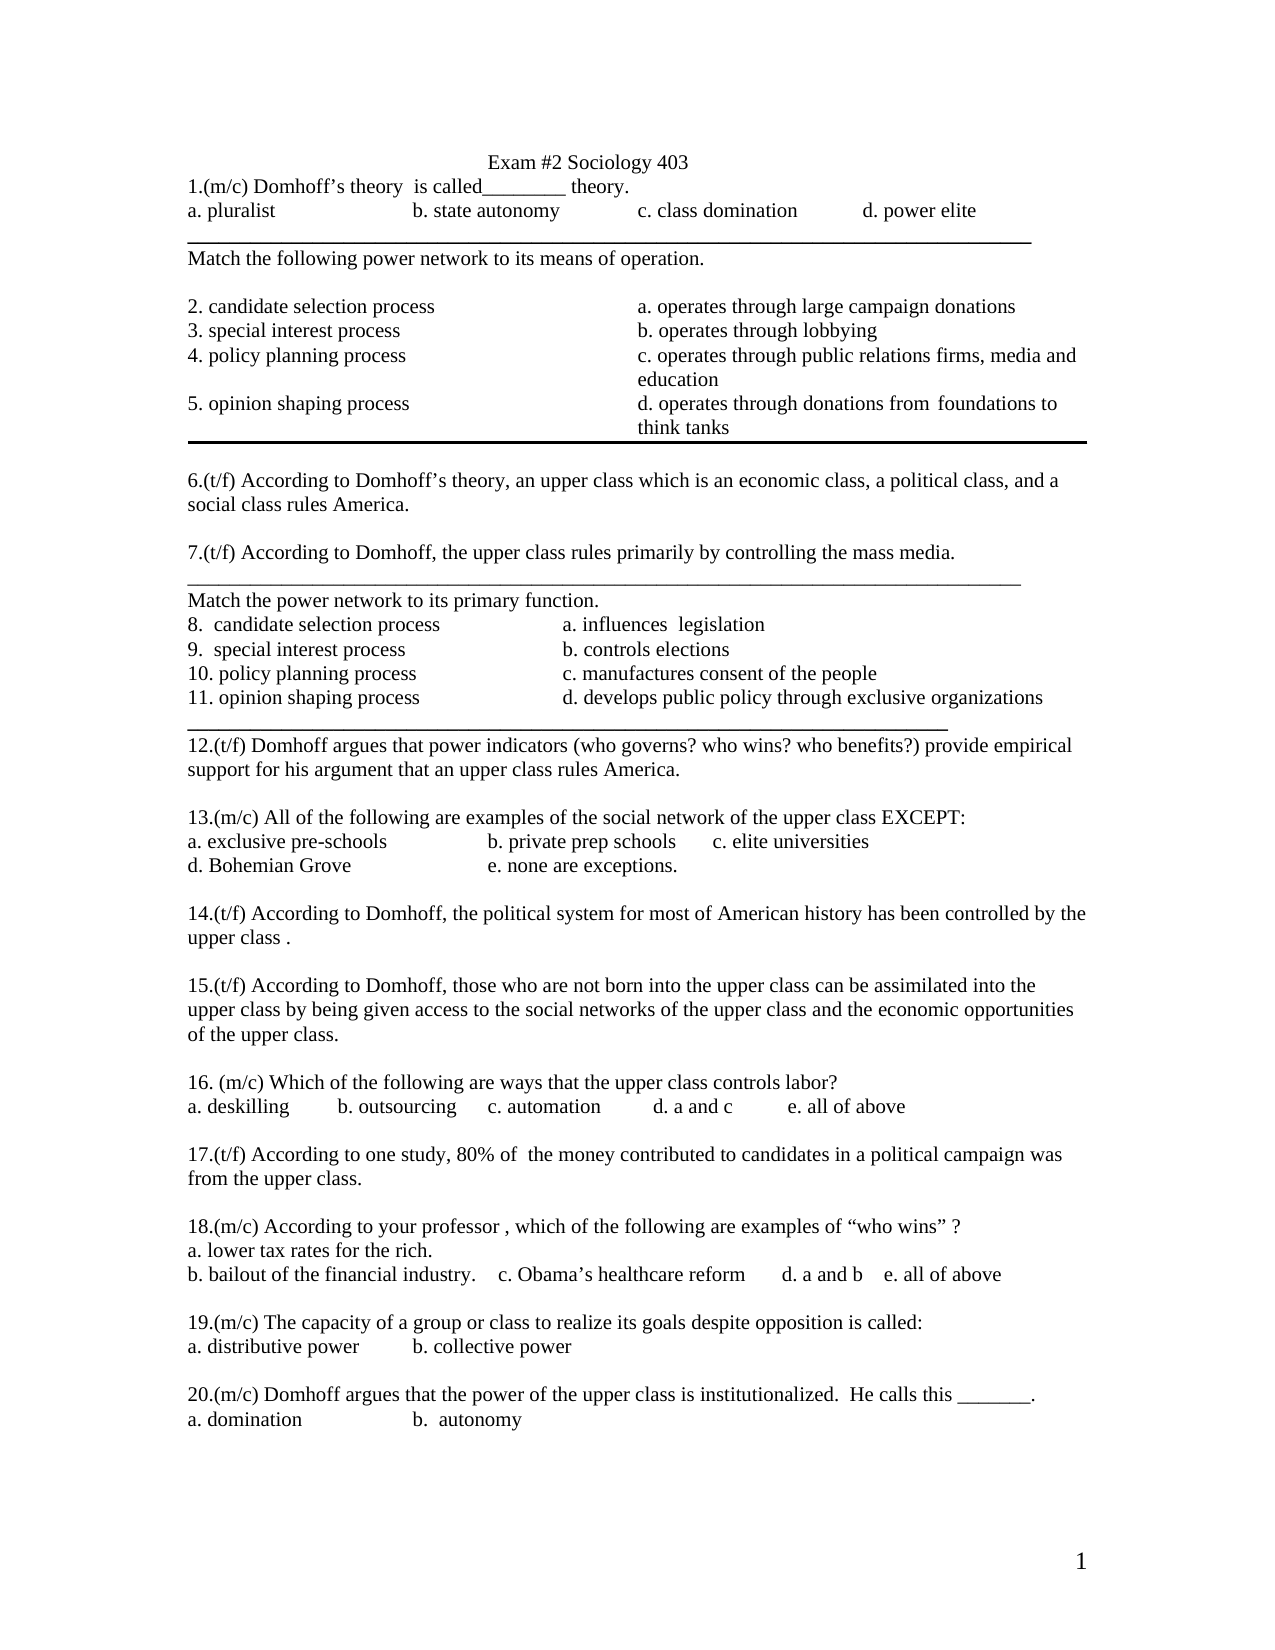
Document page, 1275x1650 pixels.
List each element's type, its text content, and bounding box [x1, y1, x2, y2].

text Match the following power network to its means of operation. [187, 246, 1087, 270]
text a. deskilling b. outsourcing c. automation d. a and c e. all of above [187, 1094, 1087, 1118]
text Match the power network to its primary function. [187, 588, 1087, 612]
text 20.(m/c) Domhoff argues that the power of the upper class is institutionalized. He calls this _______. [187, 1382, 1087, 1406]
text 10. policy planning process c. manufactures consent of the people [187, 661, 1087, 684]
text 19.(m/c) The capacity of a group or class to realize its goals despite opposition is called: [187, 1310, 1087, 1334]
text 17.(t/f) According to one study, 80% of the money contributed to candidates in a political campaign was from the upper class. [187, 1142, 1087, 1190]
text 13.(m/c) All of the following are examples of the social network of the upper class EXCEPT: [187, 805, 1087, 829]
text 18.(m/c) According to your professor , which of the following are examples of “who wins” ? [187, 1214, 1087, 1238]
text a. domination b. autonomy [187, 1406, 1087, 1431]
text 3. special interest process b. operates through lobbying [187, 318, 1087, 342]
text 5. opinion shaping process d. operates through donations from foundations to think tanks [187, 391, 1087, 444]
text b. bailout of the financial industry. c. Obama’s healthcare reform d. a and b e. all of above [187, 1262, 1087, 1286]
text a. pluralist b. state autonomy c. class domination d. power elite [187, 198, 1087, 222]
text a. exclusive pre-schools b. private prep schools c. elite universities [187, 829, 1087, 853]
text 6.(t/f) According to Domhoff’s theory, an upper class which is an economic class, a political class, and a social class rules . [187, 468, 1087, 516]
text ________________________________________________________________________________ [187, 564, 1087, 588]
text Exam #2 Sociology 403 [412, 150, 1087, 174]
text 14.(t/f) According to Domhoff, the political system for most of American history has been controlled by the upper class . [187, 901, 1087, 949]
text 2. candidate selection process a. operates through large campaign donations [187, 294, 1087, 318]
text 11. opinion shaping process d. develops public policy through exclusive organizations [187, 684, 1087, 709]
text _________________________________________________________________________ [187, 709, 1087, 733]
text 12.(t/f) Domhoff argues that power indicators (who governs? who wins? who benefits?) provide empirical support for his argument that an upper class rules . [187, 733, 1087, 781]
text _________________________________________________________________________________ [187, 222, 1087, 246]
text 8. candidate selection process a. influences legislation [187, 612, 1087, 636]
text a. distributive power b. collective power [187, 1334, 1087, 1358]
text 15.(t/f) According to Domhoff, those who are not born into the upper class can be assimilated into the upper class by being given access to the social networks of the upper class and the economic opportunities of the upper class. [187, 973, 1087, 1046]
text 7.(t/f) According to Domhoff, the upper class rules primarily by controlling the mass media. [187, 540, 1087, 564]
text d. Bohemian Grove e. none are exceptions. [187, 853, 1087, 877]
text 1.(m/c) Domhoff’s theory is called________ theory. [187, 174, 1087, 198]
text 9. special interest process b. controls elections [187, 636, 1087, 661]
text 4. policy planning process c. operates through public relations firms, media and education [187, 342, 1087, 391]
text a. lower tax rates for the rich. [187, 1238, 1087, 1262]
text 16. (m/c) Which of the following are ways that the upper class controls labor? [187, 1069, 1087, 1094]
